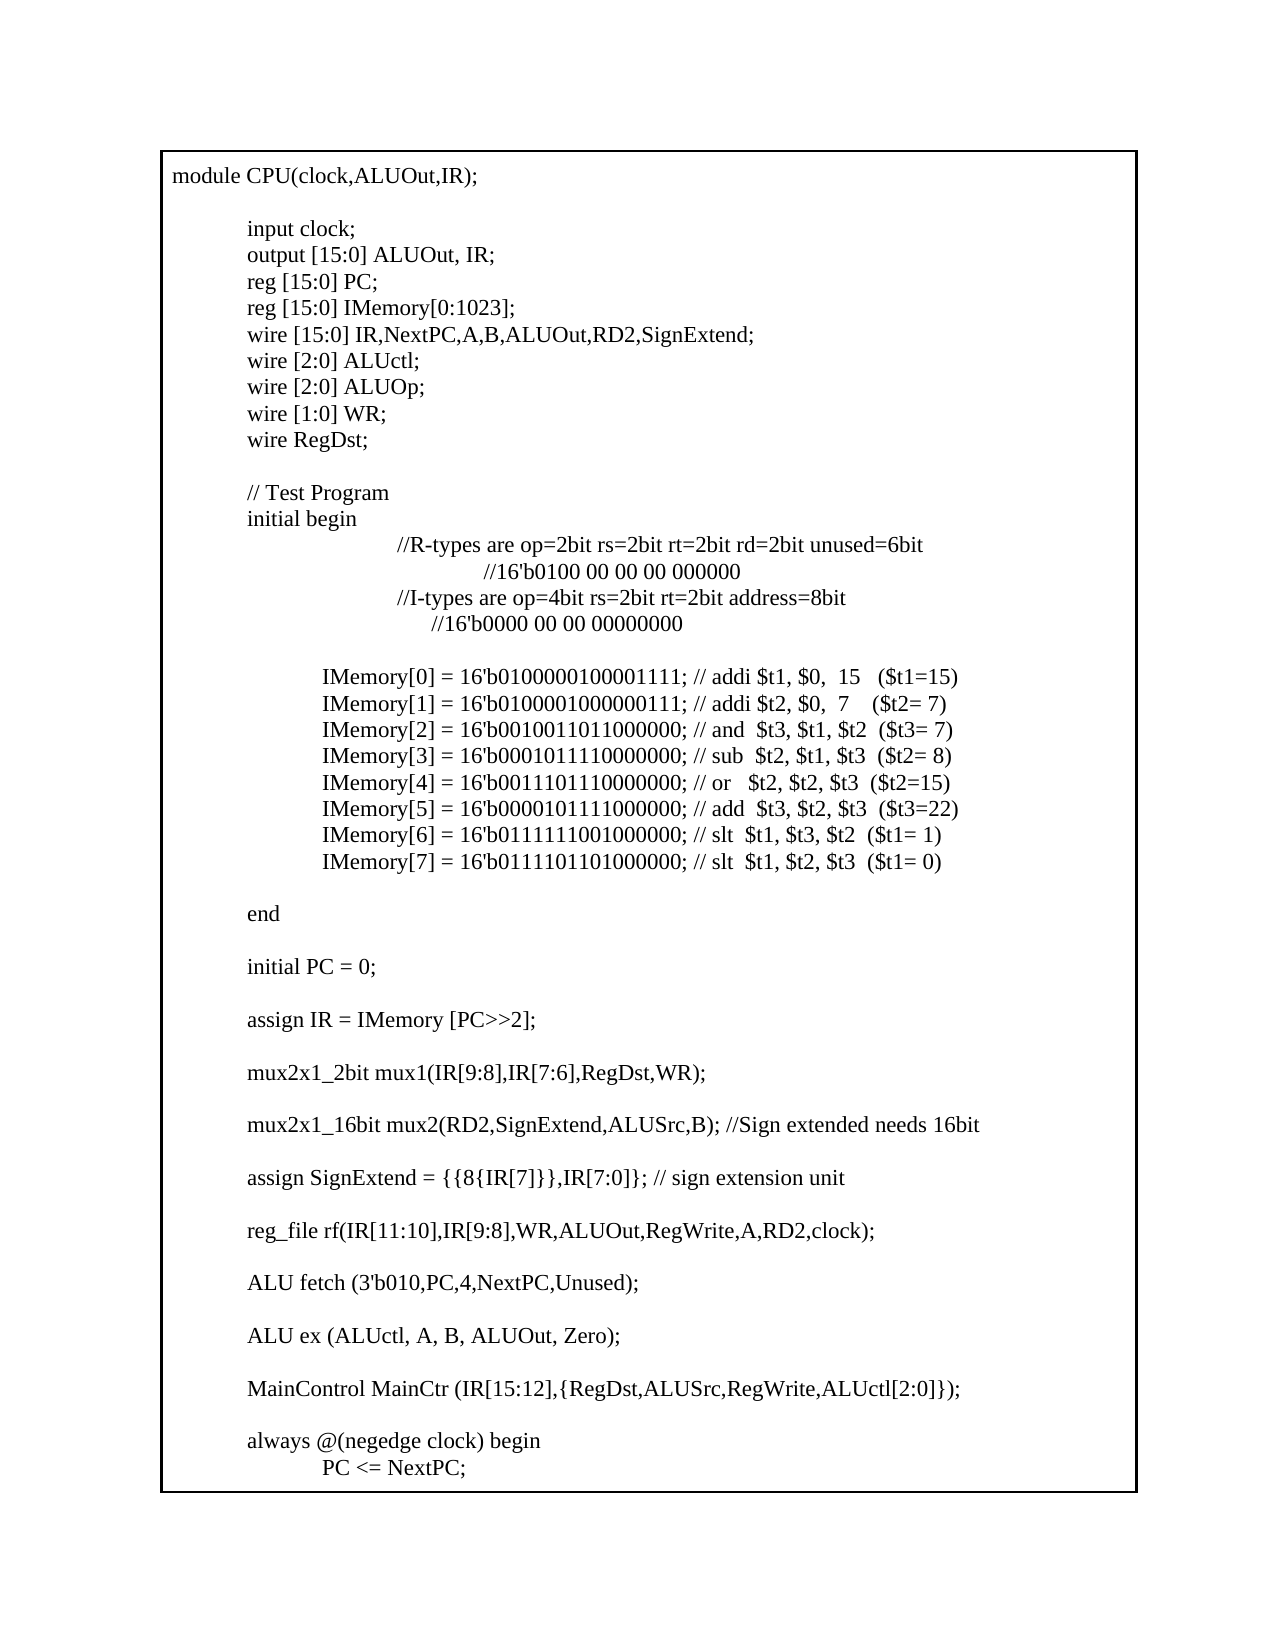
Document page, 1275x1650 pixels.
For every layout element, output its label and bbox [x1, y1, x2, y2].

table_header [163, 152, 1135, 1491]
